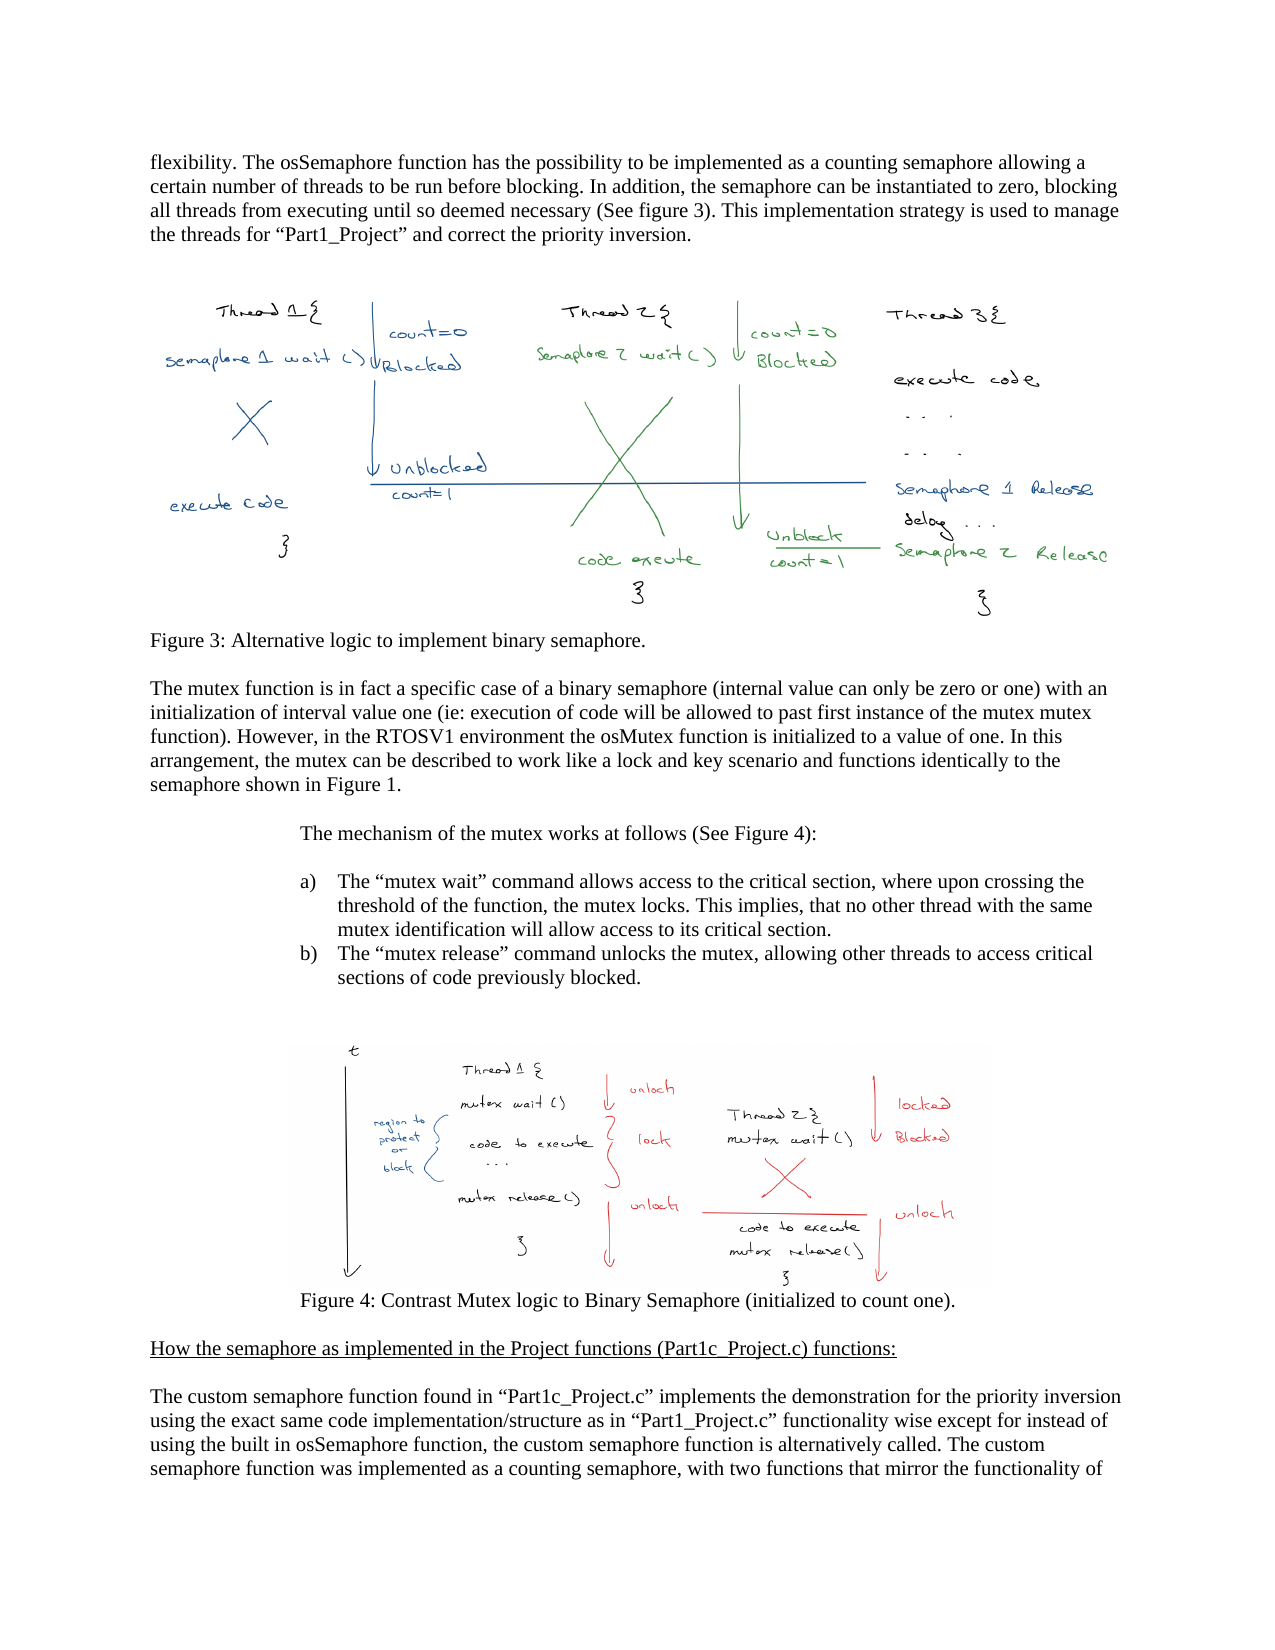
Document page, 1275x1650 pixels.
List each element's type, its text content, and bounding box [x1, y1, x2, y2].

text The mutex function is in fact a specific case of a binary semaphore (internal value can only be zero or one) with an initialization of interval value one (ie: execution of code will be allowed to past first instance of the mutex mutex function). However, in the RTOSV1 environment the osMutex function is initialized to a value of one. In this arrangement, the mutex can be described to work like a lock and key scenario and functions identically to the semaphore shown in Figure 1. [150, 676, 1125, 796]
text The mechanism of the mutex works at follows (See Figure 4): [225, 821, 1125, 844]
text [150, 1384, 1125, 1480]
list The “mutex release” command unlocks the mutex, allowing other threads to access critical sections of code previously blocked. [300, 941, 1125, 989]
picture [150, 270, 1125, 628]
text Figure 3: Alternative logic to implement binary semaphore. [150, 628, 1125, 652]
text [150, 150, 1125, 246]
text Figure 4: Contrast Mutex logic to Binary Semaphore (initialized to count one). [225, 1288, 1125, 1312]
picture [288, 1043, 992, 1288]
text How the semaphore as implemented in the Project functions (Part1c_Project.c) functions: [150, 1336, 1125, 1360]
list The “mutex wait” command allows access to the critical section, where upon crossing the threshold of the function, the mutex locks. This implies, that no other thread with the same mutex identification will allow access to its critical section. [300, 869, 1125, 941]
